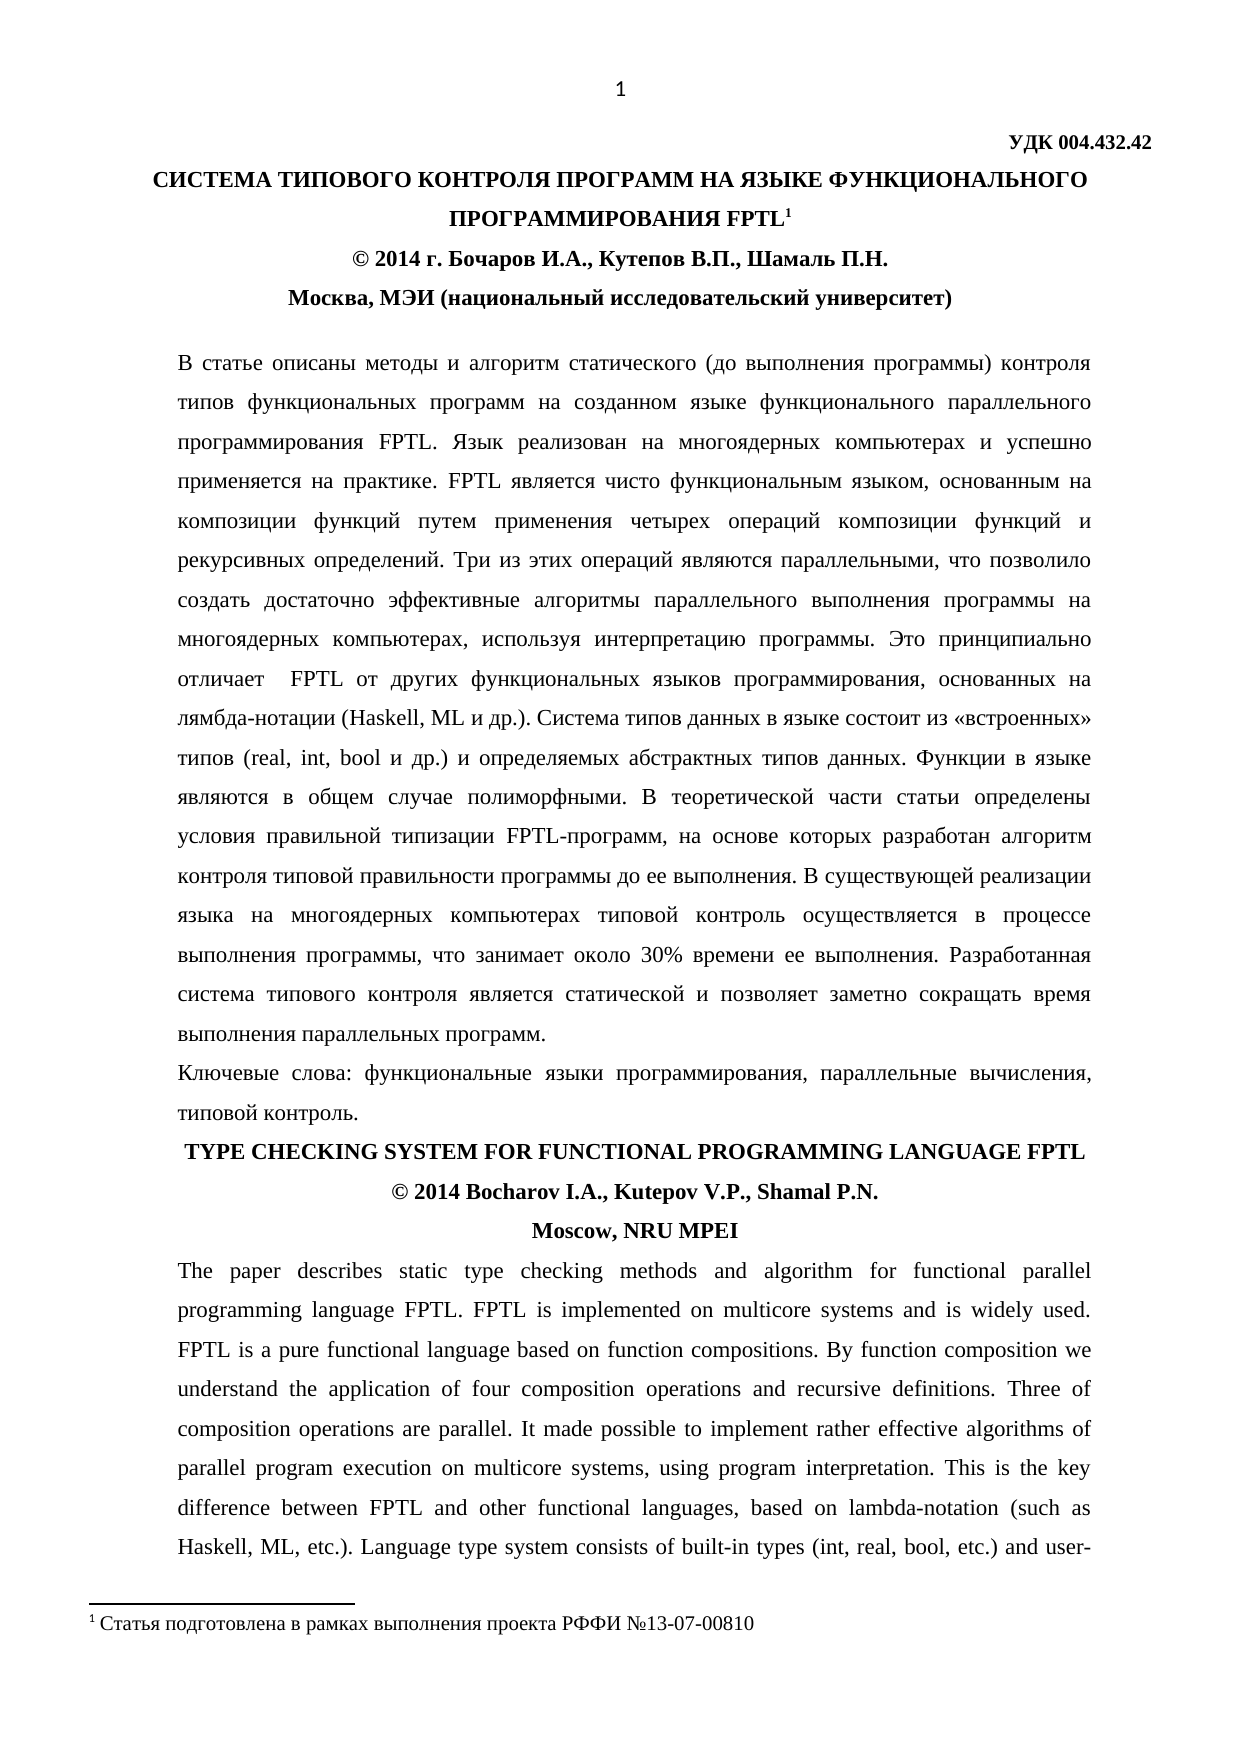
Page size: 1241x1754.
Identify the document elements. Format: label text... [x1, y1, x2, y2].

text В статье описаны методы и алгоритм статического (до выполнения программы) контроля типов функциональных программ на созданном языке функционального параллельного программирования FPTL. Язык реализован на многоядерных компьютерах и успешно применяется на практике. FPTL является чисто функциональным языком, основанным на композиции функций путем применения четырех операций композиции функций и рекурсивных определений. Три из этих операций являются параллельными, что позволило создать достаточно эффективные алгоритмы параллельного выполнения программы на многоядерных компьютерах, используя интерпретацию программы. Это принципиально отличает FPTL от других функциональных языков программирования, основанных на лямбда-нотации (Haskell, ML и др.). Система типов данных в языке состоит из «встроенных» типов (real, int, bool и др.) и определяемых абстрактных типов данных. Функции в языке являются в общем случае полиморфными. В теоретической части статьи определены условия правильной типизации FPTL-программ, на основе которых разработан алгоритм контроля типовой правильности программы до ее выполнения. В существующей реализации языка на многоядерных компьютерах типовой контроль осуществляется в процессе выполнения программы, что занимает около 30% времени ее выполнения. Разработанная система типового контроля является статической и позволяет заметно сокращать время выполнения параллельных программ. [177, 349, 1093, 1046]
text © 2014 г. Бочаров И.А., Кутепов В.П., Шамаль П.Н. [89, 245, 1152, 271]
text © 2014 Bocharov I.A., Kutepov V.P., Shamal P.N. [177, 1178, 1093, 1204]
text TYPE CHECKING SYSTEM FOR FUNCTIONAL PROGRAMMING LANGUAGE FPTL [177, 1138, 1093, 1165]
subtitle УДК 004.432.42 [89, 130, 1152, 154]
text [177, 1257, 1093, 1559]
text Москва, МЭИ (национальный исследовательский университет) [89, 284, 1152, 311]
text Moscow, NRU MPEI [177, 1217, 1093, 1244]
text Ключевые слова: функциональные языки программирования, параллельные вычисления, типовой контроль. [177, 1059, 1093, 1125]
subtitle СИСТЕМА ТИПОВОГО КОНТРОЛЯ ПРОГРАММ НА ЯЗЫКЕ ФУНКЦИОНАЛЬНОГО ПРОГРАММИРОВАНИЯ FPTL [89, 166, 1152, 232]
